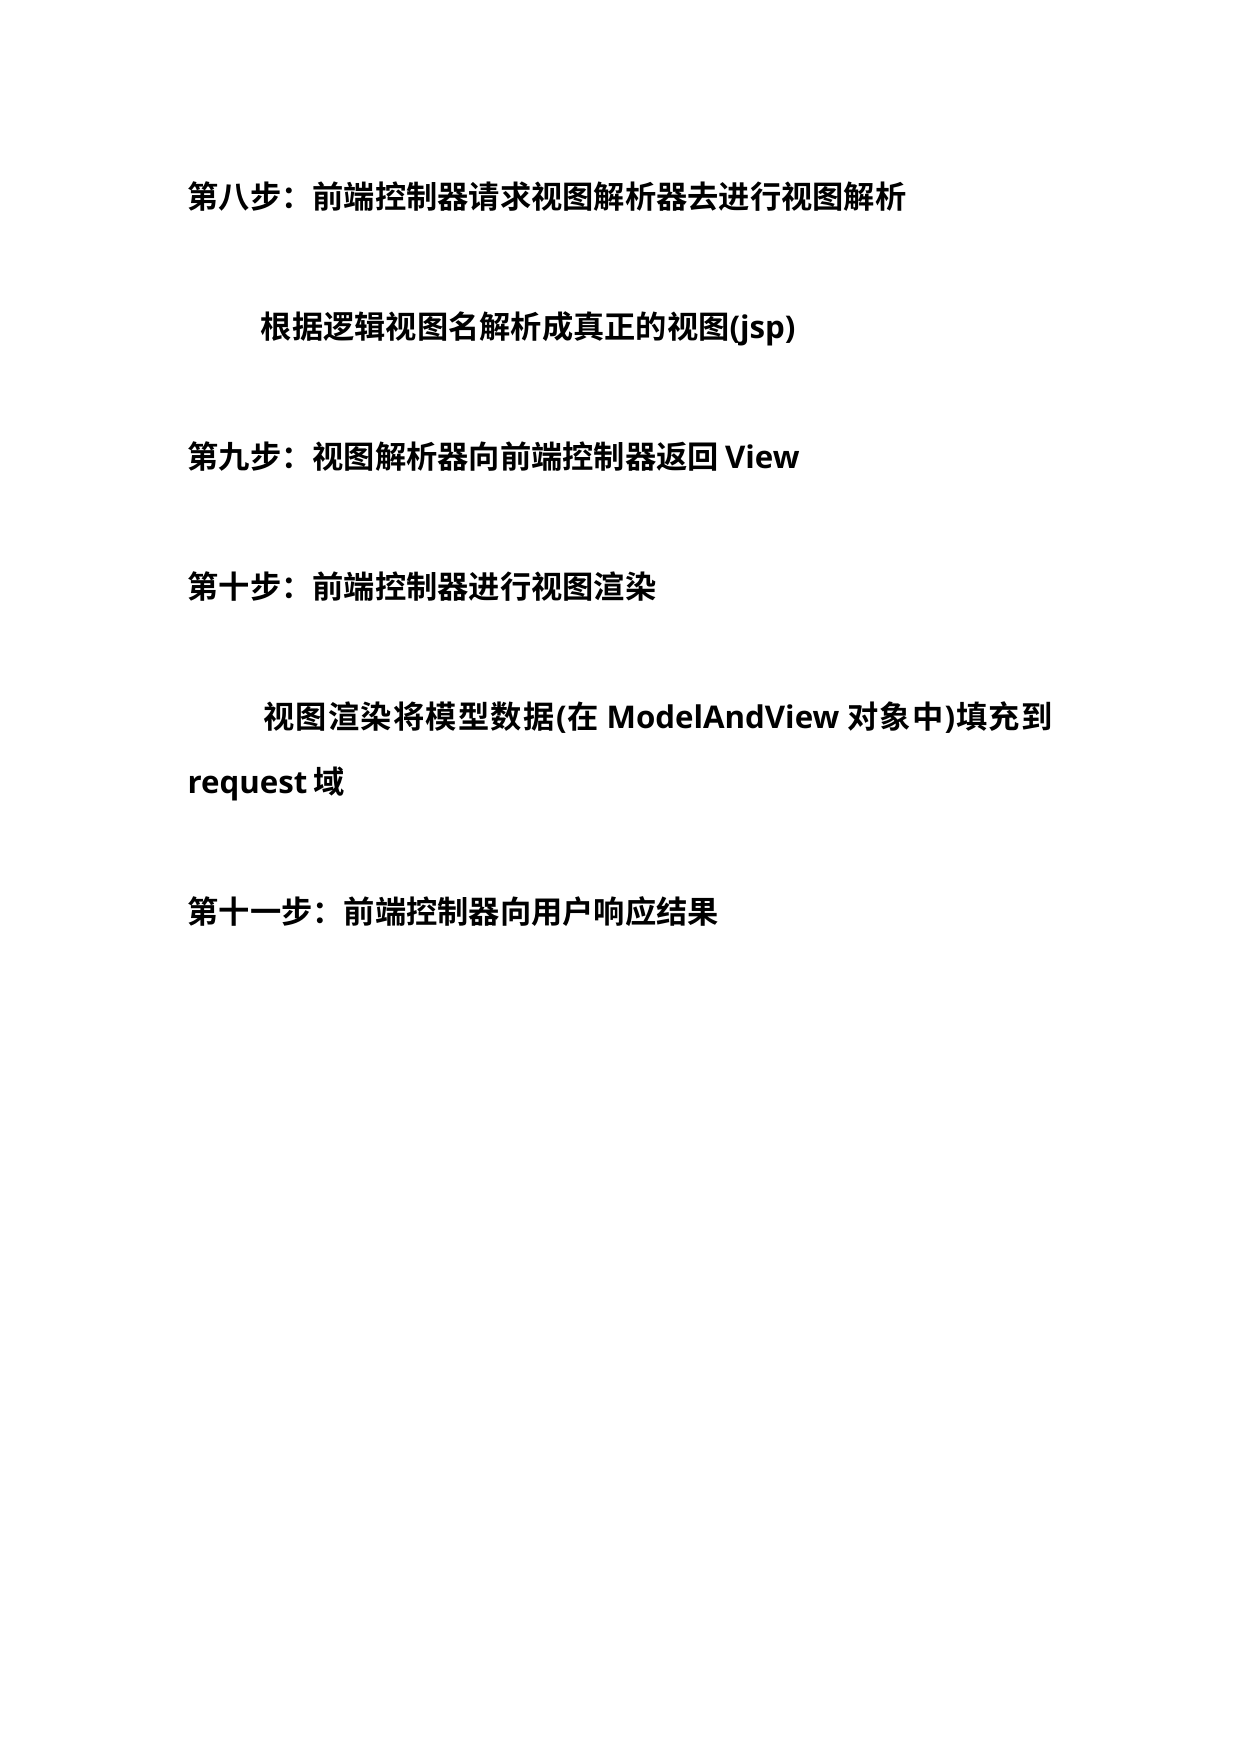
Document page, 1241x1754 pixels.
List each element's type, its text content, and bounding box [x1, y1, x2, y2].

text 根据逻辑视图名解析成真正的视图(jsp) [187, 292, 1053, 357]
text 第九步：视图解析器向前端控制器返回View [187, 422, 1053, 487]
text 第十一步：前端控制器向用户响应结果 [187, 877, 1053, 942]
text 第八步：前端控制器请求视图解析器去进行视图解析 [187, 162, 1053, 227]
text 视图渲染将模型数据(在ModelAndView对象中)填充到request域 [187, 682, 1053, 812]
text 第十步：前端控制器进行视图渲染 [187, 552, 1053, 617]
